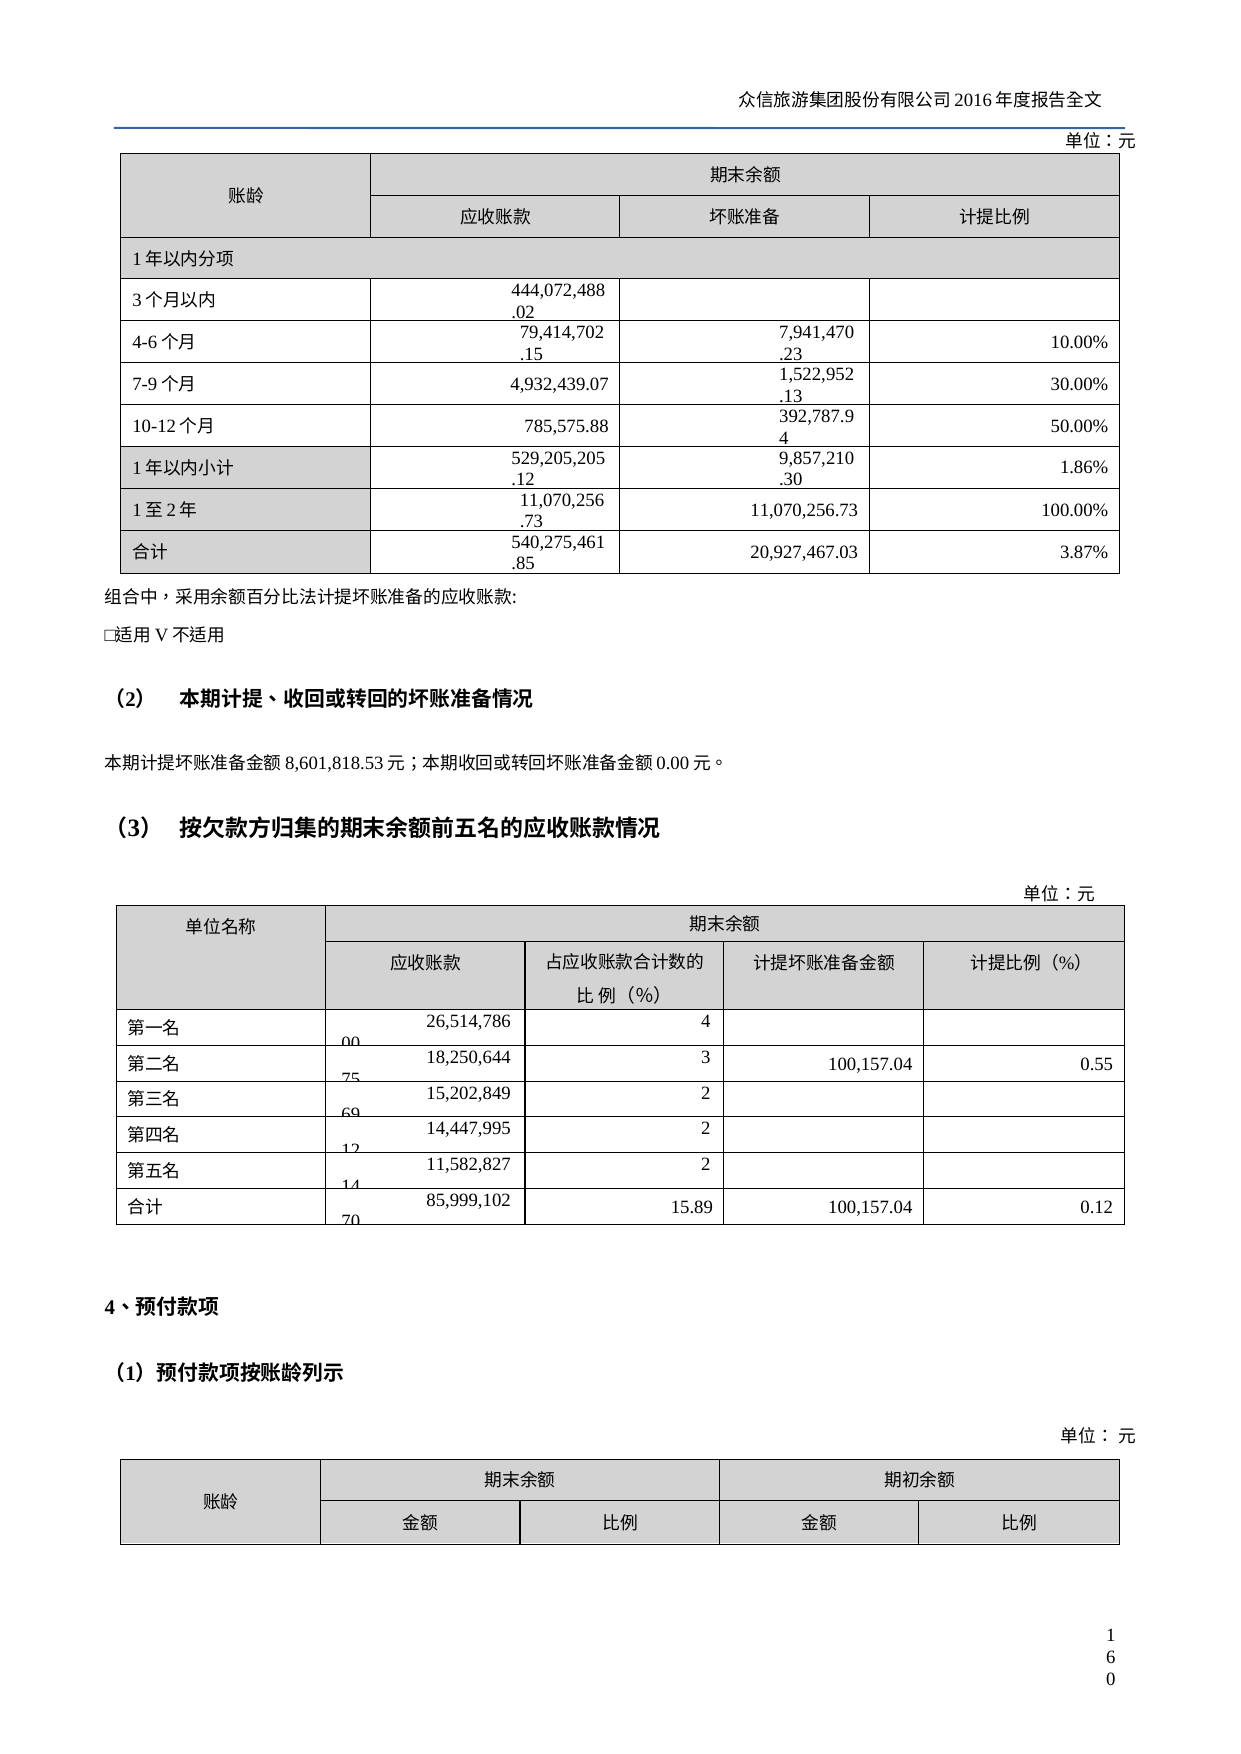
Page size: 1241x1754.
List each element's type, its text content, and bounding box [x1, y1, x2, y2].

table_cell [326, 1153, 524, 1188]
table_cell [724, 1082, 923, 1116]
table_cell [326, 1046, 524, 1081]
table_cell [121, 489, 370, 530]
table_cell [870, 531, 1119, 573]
text 4、预付款项 [104, 1292, 1136, 1320]
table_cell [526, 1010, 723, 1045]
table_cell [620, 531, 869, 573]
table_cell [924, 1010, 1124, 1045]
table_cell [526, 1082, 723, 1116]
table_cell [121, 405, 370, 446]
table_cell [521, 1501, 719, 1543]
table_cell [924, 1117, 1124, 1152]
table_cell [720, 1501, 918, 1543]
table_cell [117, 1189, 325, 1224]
text （3） 按欠款方归集的期末余额前五名的应收账款情况 [104, 812, 1136, 843]
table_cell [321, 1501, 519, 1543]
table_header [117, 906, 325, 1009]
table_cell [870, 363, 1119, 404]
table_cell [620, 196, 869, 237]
text 单位：元 [1024, 881, 1136, 905]
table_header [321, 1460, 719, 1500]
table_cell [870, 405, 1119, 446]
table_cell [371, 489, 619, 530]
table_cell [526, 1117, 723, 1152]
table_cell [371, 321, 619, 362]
text 单位： 元 [104, 1424, 1136, 1448]
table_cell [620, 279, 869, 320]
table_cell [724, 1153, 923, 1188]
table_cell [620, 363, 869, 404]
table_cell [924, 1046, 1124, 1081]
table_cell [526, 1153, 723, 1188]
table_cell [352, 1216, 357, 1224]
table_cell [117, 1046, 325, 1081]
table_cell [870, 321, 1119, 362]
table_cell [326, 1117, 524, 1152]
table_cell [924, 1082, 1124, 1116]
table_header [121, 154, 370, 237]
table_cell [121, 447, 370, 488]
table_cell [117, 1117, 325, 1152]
text （1）预付款项按账龄列示 [104, 1358, 1136, 1386]
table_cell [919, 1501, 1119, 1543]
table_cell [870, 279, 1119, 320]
text （2） 本期计提、收回或转回的坏账准备情况 [104, 684, 1136, 713]
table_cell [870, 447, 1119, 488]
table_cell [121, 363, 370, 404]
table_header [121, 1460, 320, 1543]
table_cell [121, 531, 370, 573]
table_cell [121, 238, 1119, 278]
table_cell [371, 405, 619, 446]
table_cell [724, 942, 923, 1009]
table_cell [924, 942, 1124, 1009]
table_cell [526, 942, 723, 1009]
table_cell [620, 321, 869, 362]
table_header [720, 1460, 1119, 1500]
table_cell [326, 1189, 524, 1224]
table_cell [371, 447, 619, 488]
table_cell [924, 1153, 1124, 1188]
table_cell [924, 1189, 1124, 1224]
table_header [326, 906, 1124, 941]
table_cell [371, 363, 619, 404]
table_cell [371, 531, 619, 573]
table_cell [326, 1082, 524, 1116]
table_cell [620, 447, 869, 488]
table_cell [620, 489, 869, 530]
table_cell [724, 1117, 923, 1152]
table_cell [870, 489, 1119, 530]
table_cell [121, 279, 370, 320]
text 本期计提坏账准备金额8,601,818.53元；本期收回或转回坏账准备金额0.00元。 [104, 751, 1136, 775]
text 组合中，采用余额百分比法计提坏账准备的应收账款: [104, 584, 1136, 608]
text □适用V不适用 [104, 623, 1136, 647]
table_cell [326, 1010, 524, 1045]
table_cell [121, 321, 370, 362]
text 单位：元 [104, 128, 1136, 152]
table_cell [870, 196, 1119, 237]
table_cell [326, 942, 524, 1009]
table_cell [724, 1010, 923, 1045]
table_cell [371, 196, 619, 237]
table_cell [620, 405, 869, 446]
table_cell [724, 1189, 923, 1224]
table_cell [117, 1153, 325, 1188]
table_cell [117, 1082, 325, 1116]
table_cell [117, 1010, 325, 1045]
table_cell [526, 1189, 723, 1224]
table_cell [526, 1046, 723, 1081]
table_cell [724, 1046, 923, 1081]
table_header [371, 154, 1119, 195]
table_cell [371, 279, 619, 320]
